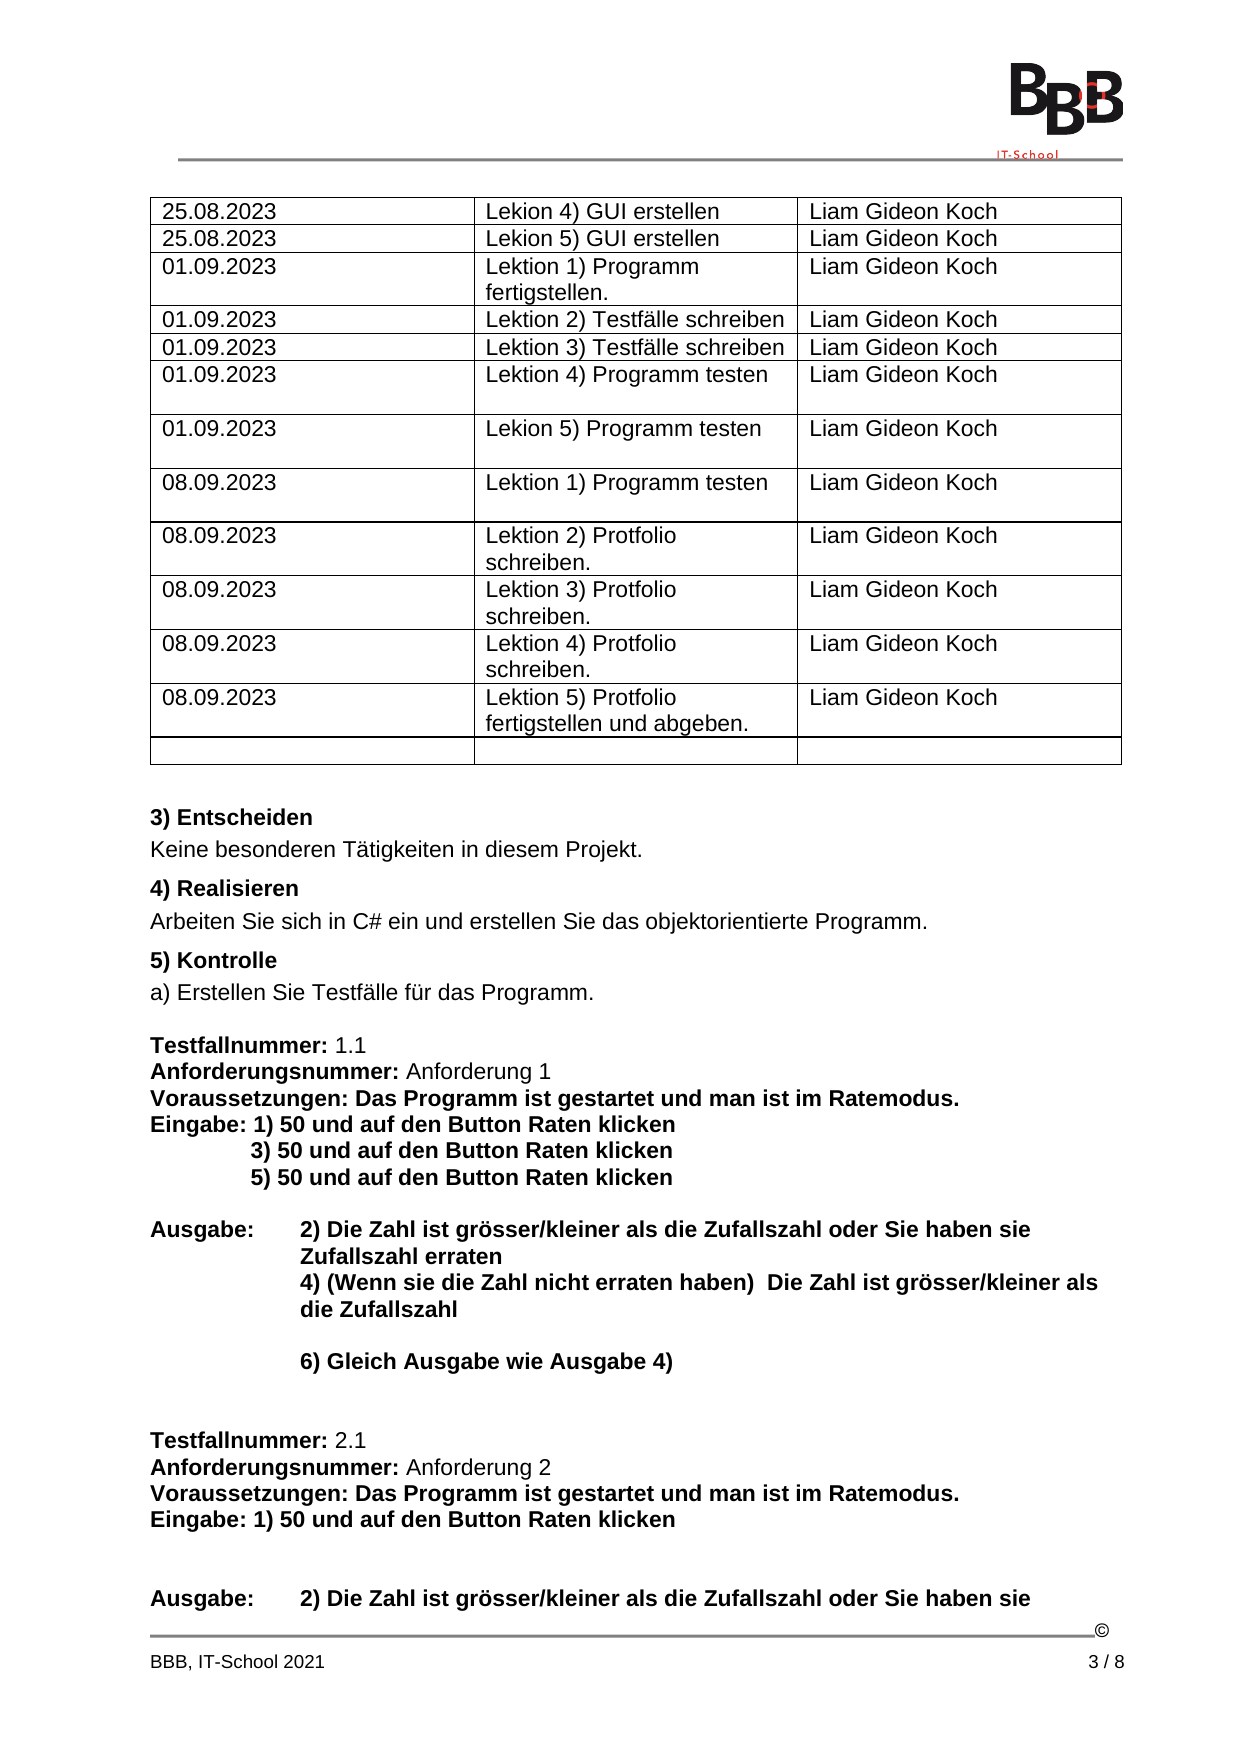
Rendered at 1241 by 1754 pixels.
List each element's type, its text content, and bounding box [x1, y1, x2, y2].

text Voraussetzungen: Das Programm ist gestartet und man ist im Ratemodus. [150, 1085, 1123, 1111]
table_cell 08.09.2023 [151, 630, 474, 683]
table_cell Lektion 1) Programm testen [475, 469, 797, 521]
table_cell Liam Gideon Koch [798, 361, 1121, 414]
text Keine besonderen Tätigkeiten in diesem Projekt. [150, 836, 1123, 863]
text Eingabe: 1) 50 und auf den Button Raten klicken [150, 1506, 1123, 1533]
text 3) 50 und auf den Button Raten klicken [150, 1137, 1123, 1164]
table_cell Lektion 5) Protfolio fertigstellen und abgeben. [475, 684, 797, 736]
table_cell Lektion 2) Protfolio schreiben. [475, 523, 797, 575]
table_cell 25.08.2023 [151, 198, 474, 224]
table_cell Liam Gideon Koch [798, 523, 1121, 575]
text Ausgabe: 2) Die Zahl ist grösser/kleiner als die Zufallszahl oder Sie haben sie Zufallszahl erraten [150, 1216, 1123, 1269]
text Anforderungsnummer: Anforderung 1 [150, 1058, 1123, 1085]
table_cell 08.09.2023 [151, 469, 474, 521]
table_cell Liam Gideon Koch [798, 684, 1121, 736]
table_cell [151, 738, 474, 764]
table_cell 01.09.2023 [151, 361, 474, 414]
subtitle 4) Realisieren [150, 875, 1123, 902]
table_cell Liam Gideon Koch [798, 469, 1121, 521]
text Arbeiten Sie sich in C# ein und erstellen Sie das objektorientierte Programm. [150, 908, 1123, 934]
table_cell Liam Gideon Koch [798, 253, 1121, 305]
table_cell Lektion 2) Testfälle schreiben [475, 306, 797, 333]
table_cell Liam Gideon Koch [798, 415, 1121, 468]
table_cell [798, 738, 1121, 764]
table_cell Lektion 3) Protfolio schreiben. [475, 576, 797, 629]
table_cell 08.09.2023 [151, 576, 474, 629]
table_cell Liam Gideon Koch [798, 630, 1121, 683]
table_cell Liam Gideon Koch [798, 225, 1121, 252]
table_cell [475, 738, 797, 764]
picture [997, 63, 1123, 159]
text Testfallnummer: 1.1 [150, 1032, 1123, 1058]
table_cell 01.09.2023 [151, 253, 474, 305]
table_cell Liam Gideon Koch [798, 306, 1121, 333]
table_cell 08.09.2023 [151, 523, 474, 575]
table_cell 08.09.2023 [151, 684, 474, 736]
table_cell Liam Gideon Koch [798, 576, 1121, 629]
text Voraussetzungen: Das Programm ist gestartet und man ist im Ratemodus. [150, 1480, 1123, 1506]
table_cell Lekion 4) GUI erstellen [475, 198, 797, 224]
table_cell Lektion 3) Testfälle schreiben [475, 334, 797, 360]
table_cell 01.09.2023 [151, 334, 474, 360]
table_cell 01.09.2023 [151, 306, 474, 333]
table_cell Lektion 4) Programm testen [475, 361, 797, 414]
subtitle 3) Entscheiden [150, 804, 1123, 830]
table_cell 25.08.2023 [151, 225, 474, 252]
text Anforderungsnummer: Anforderung 2 [150, 1454, 1123, 1480]
text Ausgabe: 2) Die Zahl ist grösser/kleiner als die Zufallszahl oder Sie haben sie Zufallszahl erraten [150, 1585, 1123, 1612]
table_cell Lektion 1) Programm fertigstellen. [475, 253, 797, 305]
table_cell Lekion 5) Programm testen [475, 415, 797, 468]
text 5) 50 und auf den Button Raten klicken [150, 1164, 1123, 1190]
text 4) (Wenn sie die Zahl nicht erraten haben) Die Zahl ist grösser/kleiner als die Zufallszahl [300, 1269, 1123, 1322]
text a) Erstellen Sie Testfälle für das Programm. [150, 979, 1123, 1006]
table_cell Liam Gideon Koch [798, 198, 1121, 224]
table_cell Lektion 4) Protfolio schreiben. [475, 630, 797, 683]
subtitle 5) Kontrolle [150, 947, 1123, 973]
table_cell Liam Gideon Koch [798, 334, 1121, 360]
text 6) Gleich Ausgabe wie Ausgabe 4) [150, 1348, 1123, 1374]
table_cell 01.09.2023 [151, 415, 474, 468]
table_cell Lekion 5) GUI erstellen [475, 225, 797, 252]
text Testfallnummer: 2.1 [150, 1427, 1123, 1454]
text Eingabe: 1) 50 und auf den Button Raten klicken [150, 1111, 1123, 1137]
